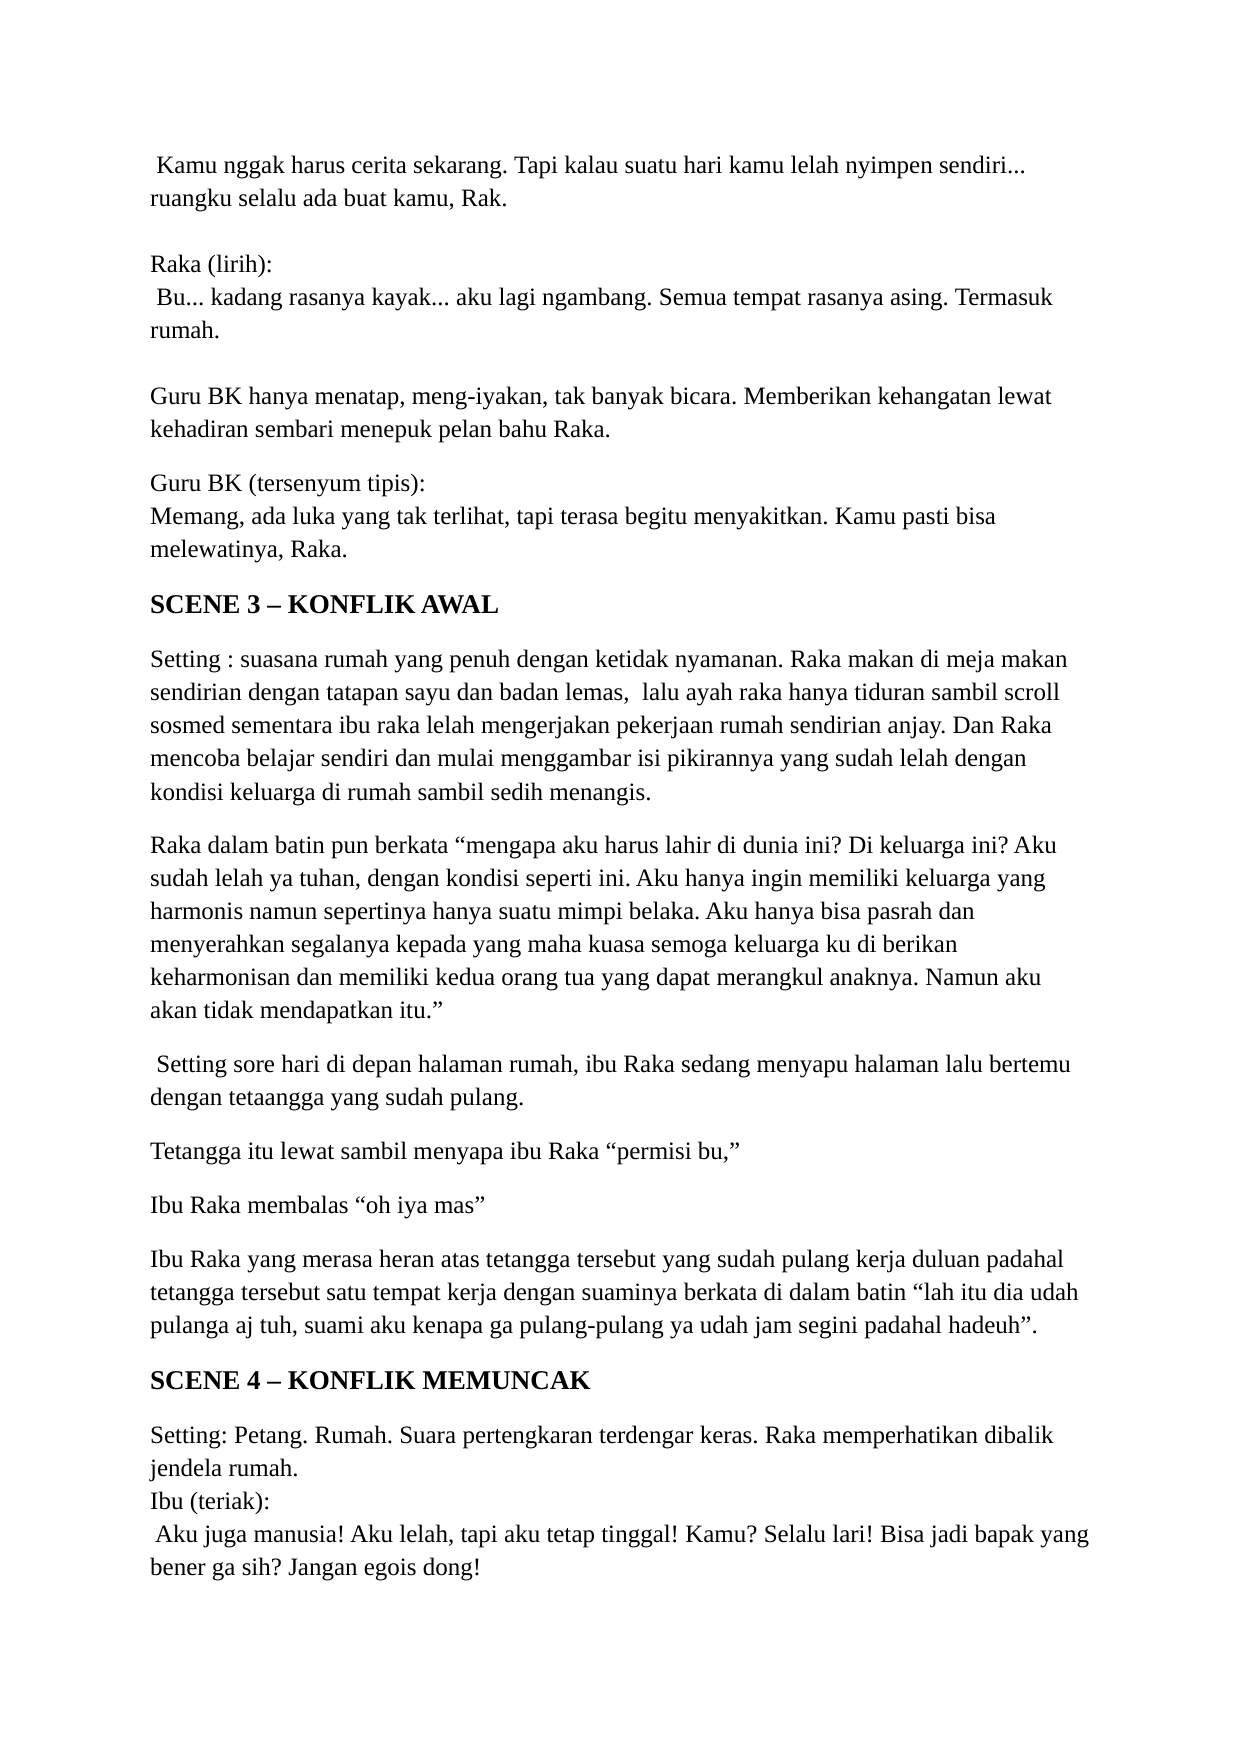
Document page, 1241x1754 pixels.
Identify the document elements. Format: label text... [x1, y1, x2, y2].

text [150, 150, 1090, 443]
text Ibu Raka membalas “oh iya mas” [150, 1190, 1090, 1219]
text SCENE 3 – KONFLIK AWAL [150, 588, 1090, 619]
text Ibu Raka yang merasa heran atas tetangga tersebut yang sudah pulang kerja duluan padahal tetangga tersebut satu tempat kerja dengan suaminya berkata di dalam batin “lah itu dia udah pulanga aj tuh, suami aku kenapa ga pulang-pulang ya udah jam segini padahal hadeuh”. [150, 1244, 1090, 1339]
text Setting : suasana rumah yang penuh dengan ketidak nyamanan. Raka makan di meja makan sendirian dengan tatapan sayu dan badan lemas, lalu ayah raka hanya tiduran sambil scroll sosmed sementara ibu raka lelah mengerjakan pekerjaan rumah sendirian anjay. Dan Raka mencoba belajar sendiri dan mulai menggambar isi pikirannya yang sudah lelah dengan kondisi keluarga di rumah sambil sedih menangis. [150, 644, 1090, 805]
text Setting sore hari di depan halaman rumah, ibu Raka sedang menyapu halaman lalu bertemu dengan tetaangga yang sudah pulang. [150, 1049, 1090, 1111]
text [150, 1420, 1090, 1581]
text SCENE 4 – KONFLIK MEMUNCAK [150, 1364, 1090, 1395]
text Raka dalam batin pun berkata “mengapa aku harus lahir di dunia ini? Di keluarga ini? Aku sudah lelah ya tuhan, dengan kondisi seperti ini. Aku hanya ingin memiliki keluarga yang harmonis namun sepertinya hanya suatu mimpi belaka. Aku hanya bisa pasrah dan menyerahkan segalanya kepada yang maha kuasa semoga keluarga ku di berikan keharmonisan dan memiliki kedua orang tua yang dapat merangkul anaknya. Namun aku akan tidak mendapatkan itu.” [150, 830, 1090, 1024]
text Guru BK (tersenyum tipis): Memang, ada luka yang tak terlihat, tapi terasa begitu menyakitkan. Kamu pasti bisa melewatinya, Raka. [150, 468, 1090, 563]
text Tetangga itu lewat sambil menyapa ibu Raka “permisi bu,” [150, 1136, 1090, 1165]
